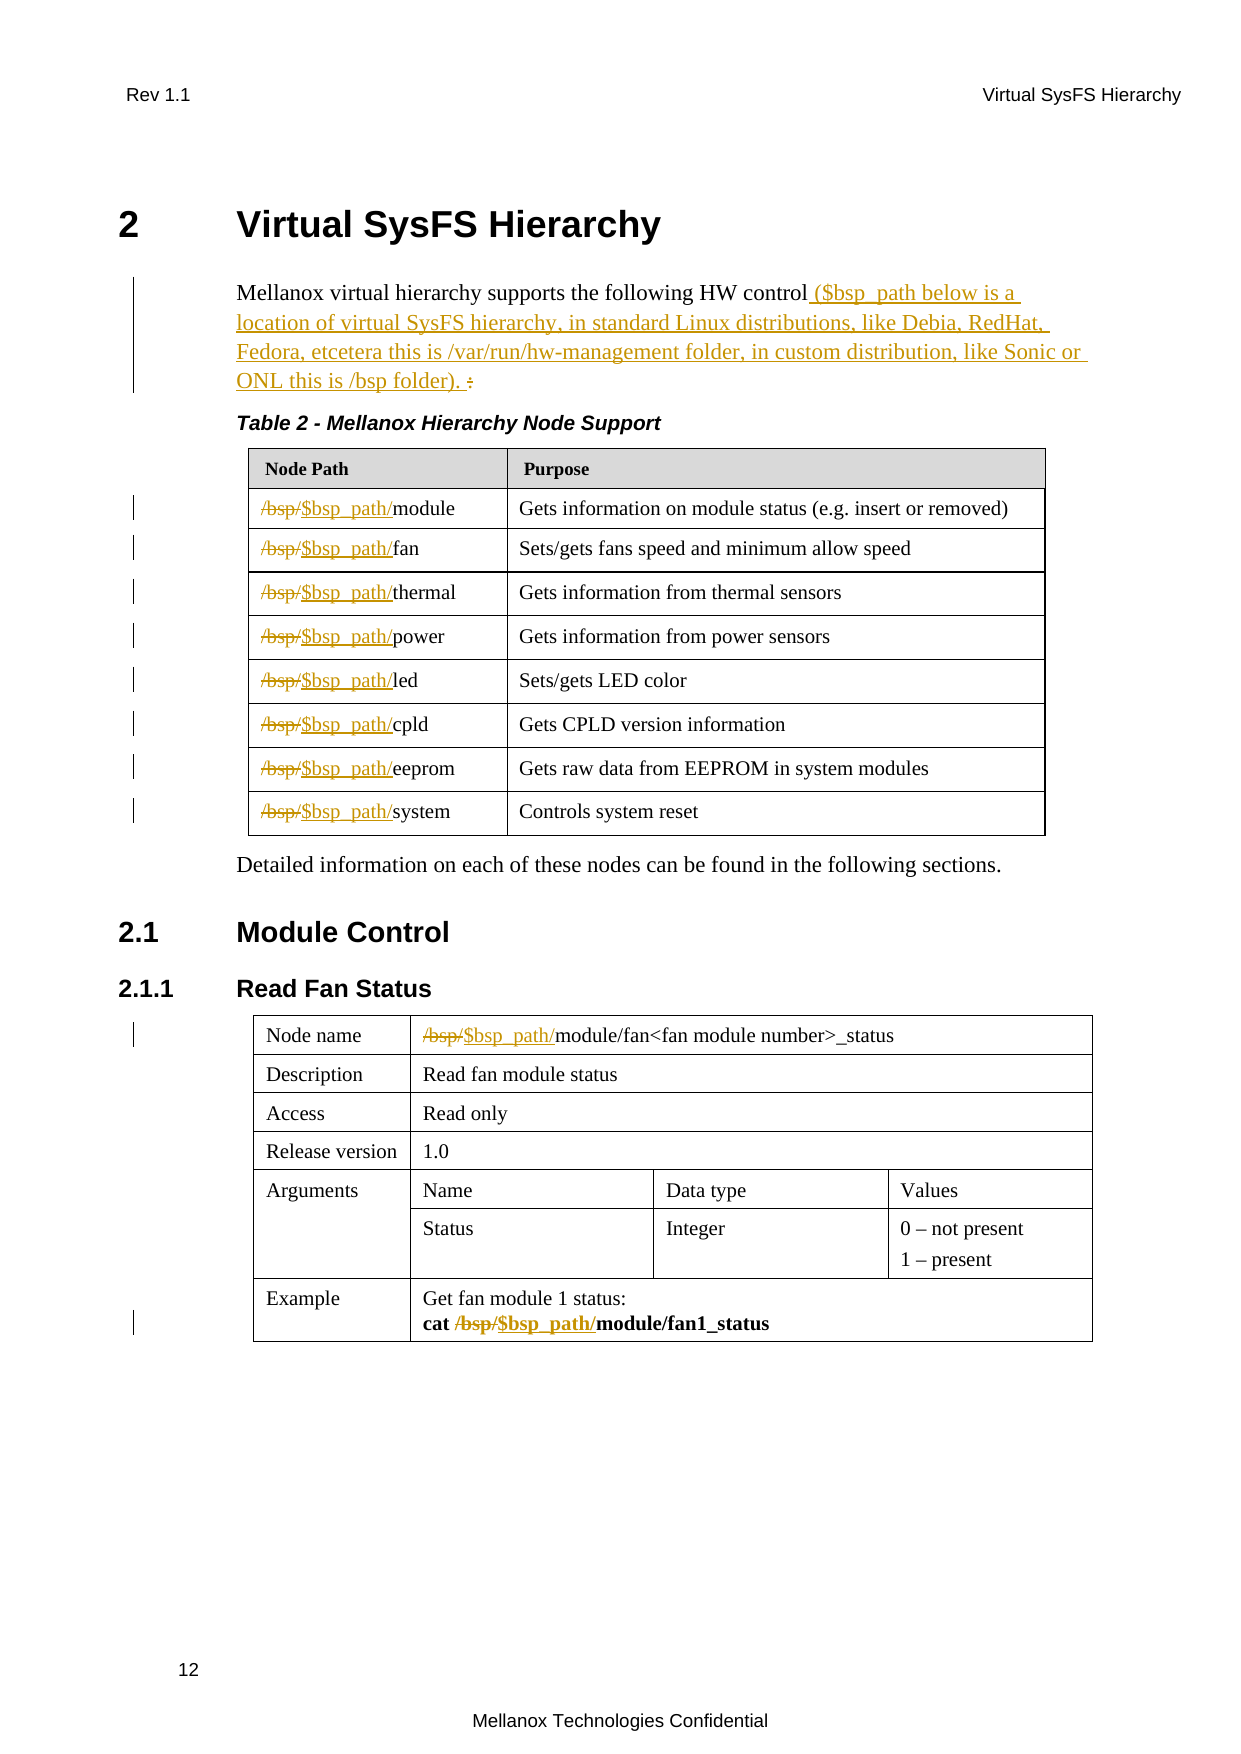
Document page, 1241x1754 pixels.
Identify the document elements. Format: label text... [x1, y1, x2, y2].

table_cell Read only [411, 1093, 1092, 1131]
table_cell Status [411, 1209, 653, 1278]
table_cell Access [254, 1093, 410, 1131]
table_cell Gets information on module status (e.g. insert or removed) [508, 489, 1044, 527]
table_cell cpld [249, 704, 507, 747]
subtitle Read Fan Status [118, 974, 1093, 1003]
table_header Node name [254, 1016, 410, 1054]
table_cell Gets CPLD version information [508, 704, 1044, 747]
table_cell led [249, 660, 507, 703]
table_cell fan [249, 529, 507, 571]
table_cell power [249, 616, 507, 659]
subtitle Module Control [118, 915, 1093, 949]
text Detailed information on each of these nodes can be found in the following sections. [236, 849, 1093, 878]
table_header Purpose [508, 449, 1045, 488]
table_cell Arguments [254, 1170, 410, 1278]
table_cell Get fan module 1 status: cat module/fan1_status [411, 1279, 1092, 1341]
table_cell Example [254, 1279, 410, 1341]
table_cell Description [254, 1055, 410, 1092]
table_cell Values [889, 1170, 1092, 1208]
table_cell 1.0 [411, 1132, 1092, 1169]
table_cell Read fan module status [411, 1055, 1092, 1092]
table_cell Controls system reset [508, 792, 1044, 835]
table_cell Gets raw data from EEPROM in system modules [508, 748, 1044, 791]
table_cell eeprom [249, 748, 507, 791]
table_cell Integer [654, 1209, 888, 1278]
table_cell Name [411, 1170, 653, 1208]
table_cell module [249, 489, 507, 527]
table_header module/fan<fan module number>_status [411, 1016, 1092, 1054]
table_cell thermal [249, 573, 507, 615]
subtitle Virtual SysFS Hierarchy [118, 202, 1093, 245]
text Mellanox virtual hierarchy supports the following HW control [236, 277, 1093, 393]
text Table 2 - Mellanox Hierarchy Node Support [236, 406, 1093, 435]
table_cell Sets/gets fans speed and minimum allow speed [508, 529, 1044, 571]
table_header Node Path [249, 449, 507, 488]
table_cell Sets/gets LED color [508, 660, 1044, 703]
table_cell Gets information from power sensors [508, 616, 1044, 659]
table_cell system [249, 792, 507, 835]
table_cell Data type [654, 1170, 888, 1208]
table_cell Release version [254, 1132, 410, 1169]
table_cell Gets information from thermal sensors [508, 573, 1044, 615]
table_cell 0 – not present 1 – present [889, 1209, 1092, 1278]
